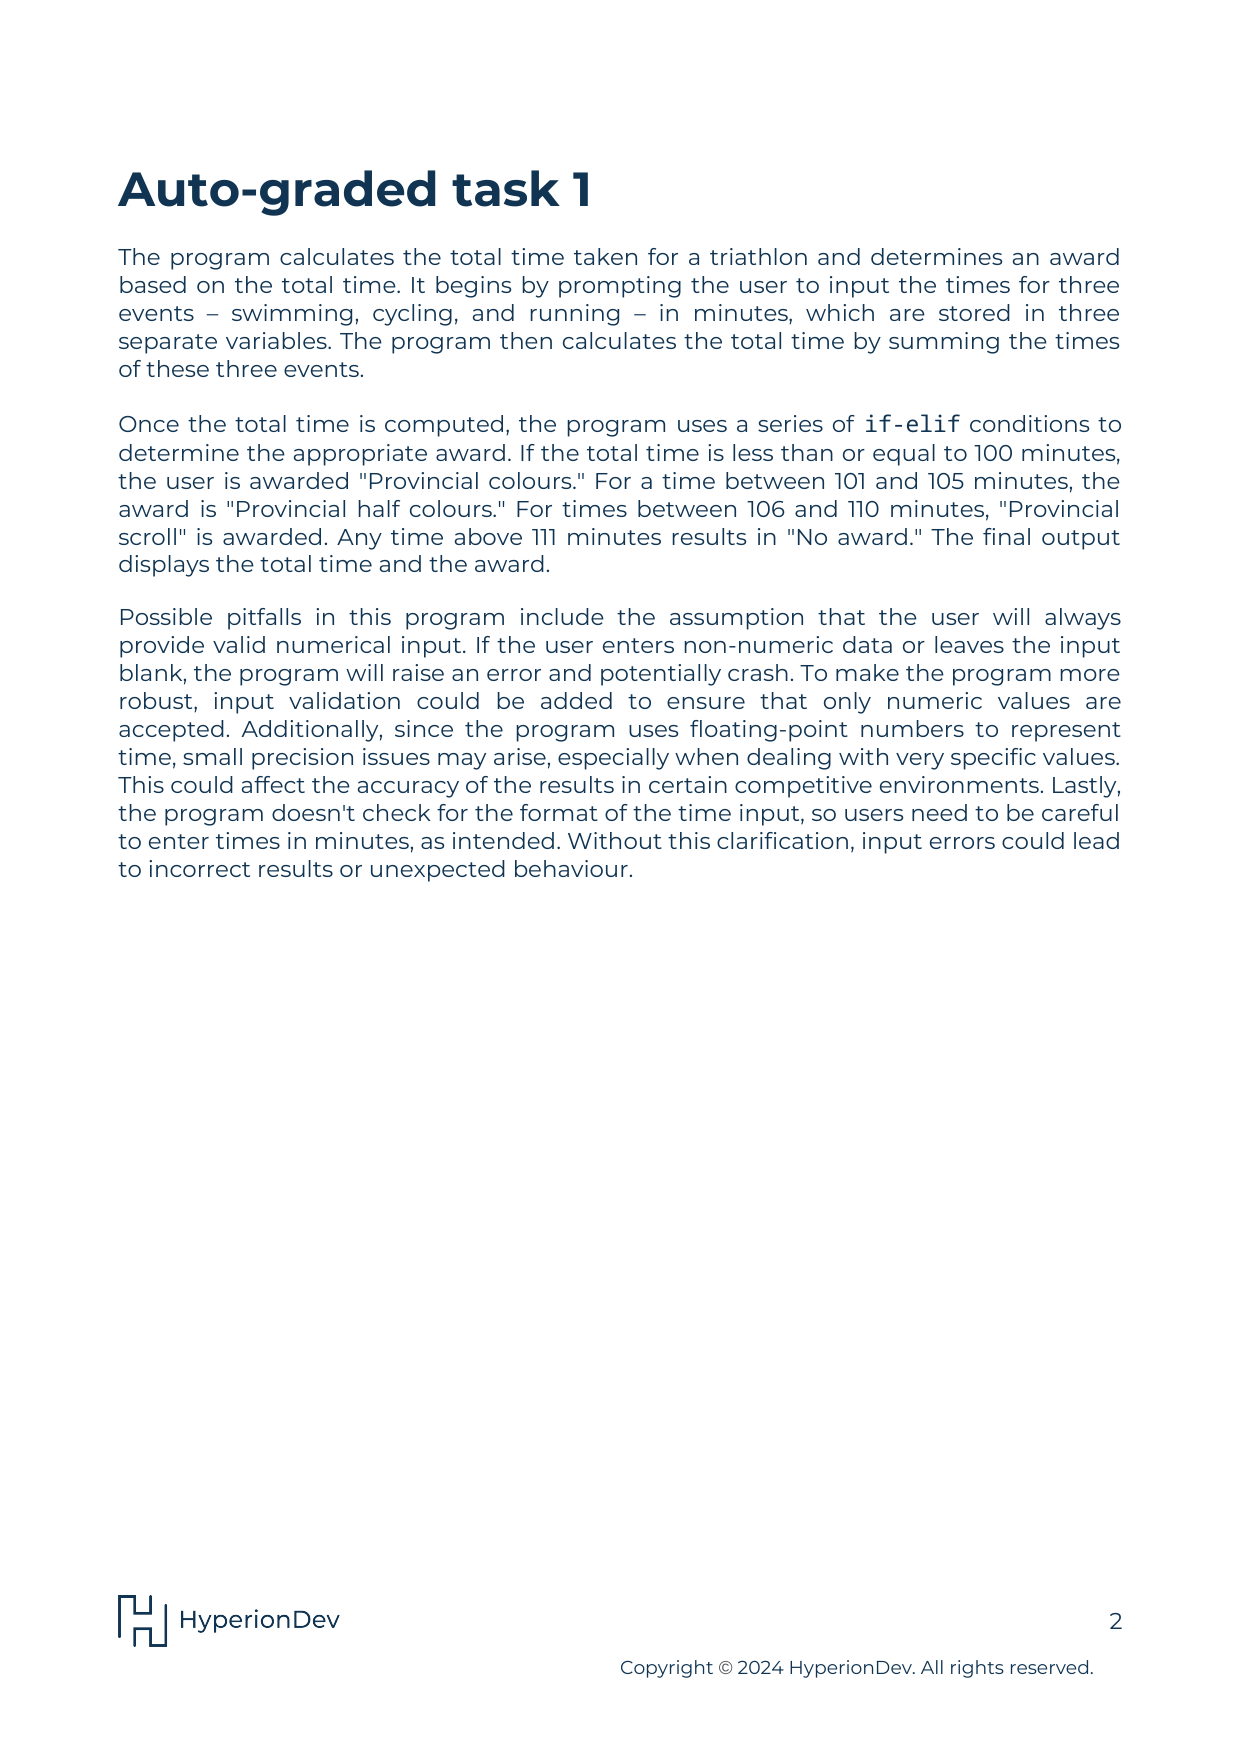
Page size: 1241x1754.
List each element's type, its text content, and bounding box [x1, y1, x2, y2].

text Once the total time is computed, the program uses a series of if-elif conditions to determine the appropriate award. If the total time is less than or equal to 100 minutes, the user is awarded "Provincial colours." For a time between 101 and 105 minutes, the award is "Provincial half colours." For times between 106 and 110 minutes, "Provincial scroll" is awarded. Any time above 111 minutes results in "No award." The final output displays the total time and the award. [118, 408, 1122, 578]
text Possible pitfalls in this program include the assumption that the user will always provide valid numerical input. If the user enters non-numeric data or leaves the input blank, the program will raise an error and potentially crash. To make the program more robust, input validation could be added to ensure that only numeric values are accepted. Additionally, since the program uses floating-point numbers to represent time, small precision issues may arise, especially when dealing with very specific values. This could affect the accuracy of the results in certain competitive environments. Lastly, the program doesn't check for the format of the time input, so users need to be careful to enter times in minutes, as intended. Without this clarification, input errors could lead to incorrect results or unexpected behaviour. [118, 603, 1122, 883]
subtitle Auto-graded task 1 [118, 160, 1122, 218]
text The program calculates the total time taken for a triathlon and determines an award based on the total time. It begins by prompting the user to input the times for three events – swimming, cycling, and running – in minutes, which are stored in three separate variables. The program then calculates the total time by summing the times of these three events. [118, 243, 1122, 383]
picture [118, 1595, 340, 1647]
